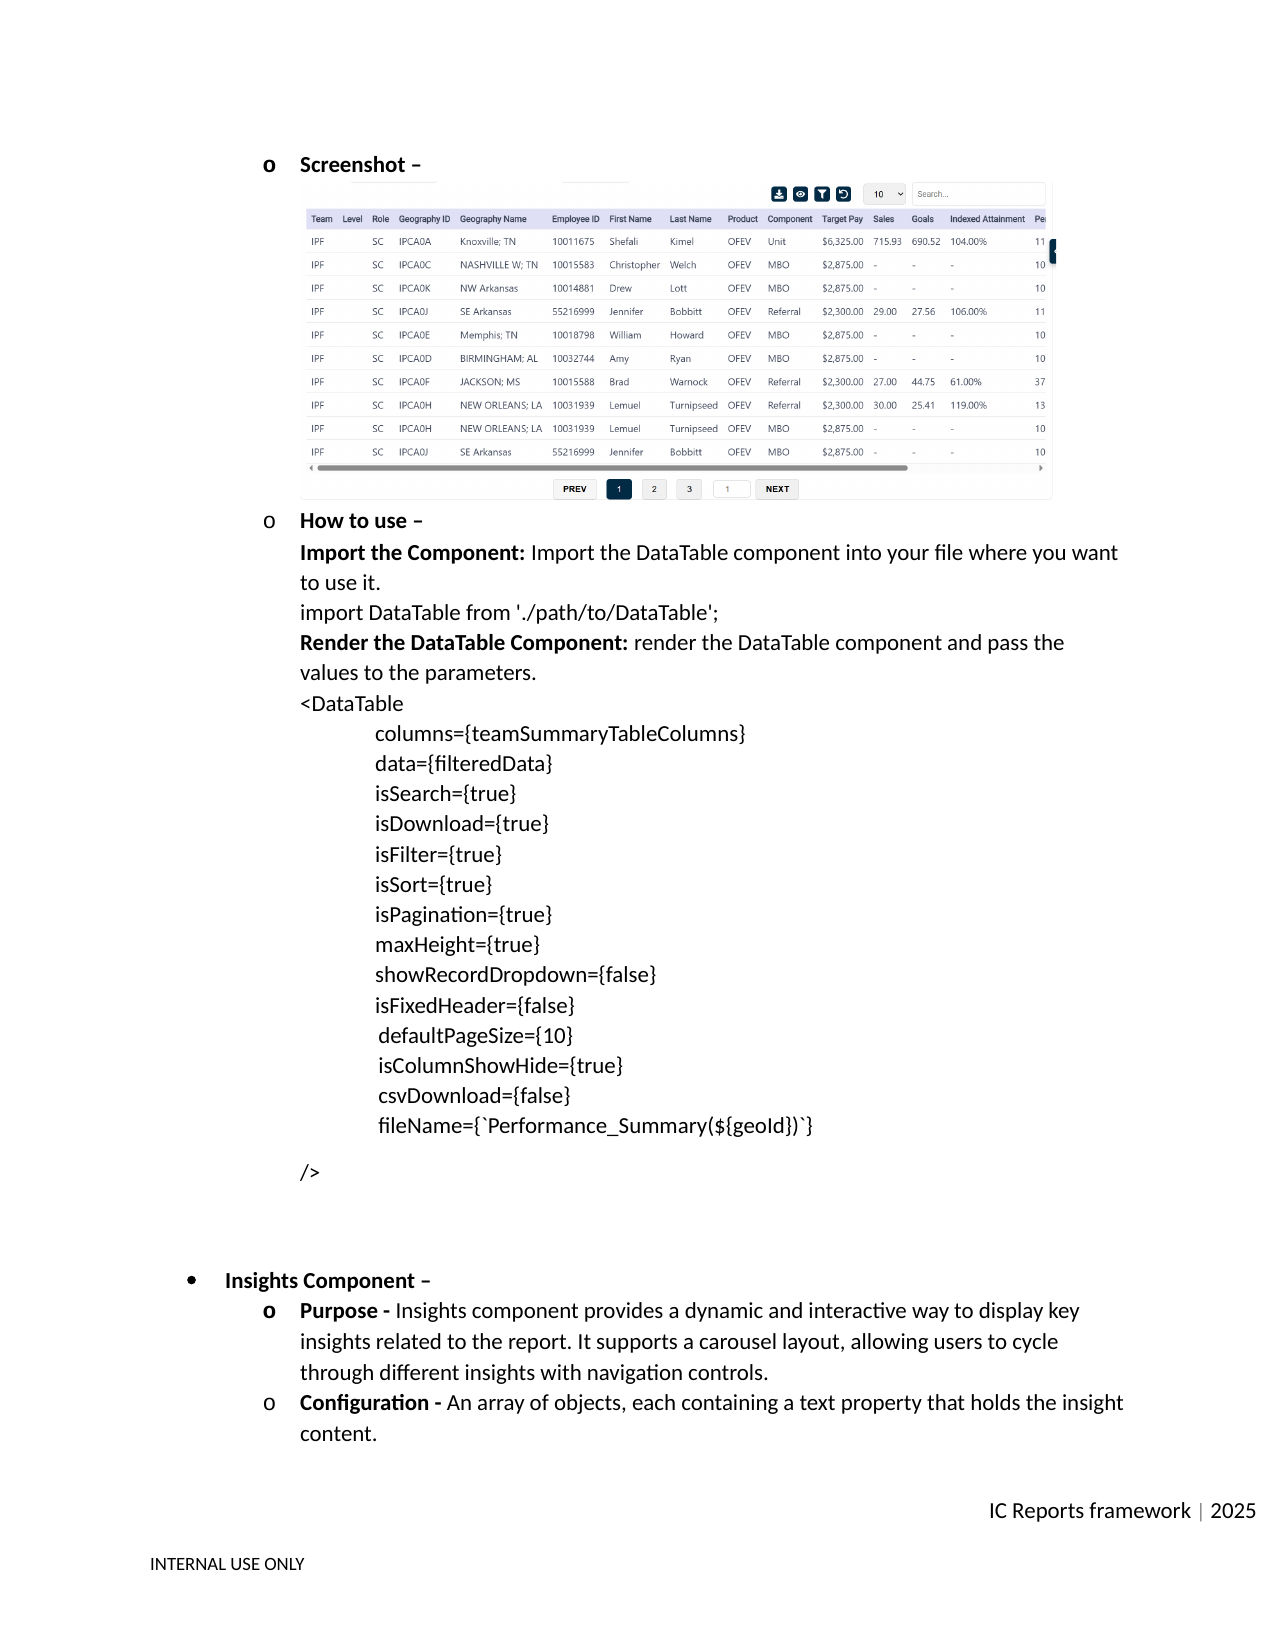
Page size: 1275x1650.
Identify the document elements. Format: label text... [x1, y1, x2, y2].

list columns={teamSummaryTableColumns} [300, 719, 1125, 747]
list isSort={true} [300, 870, 1125, 898]
list isFilter={true} [300, 840, 1125, 868]
list fileName={`Performance_Summary(${geoId})`} [300, 1112, 1125, 1140]
list isFixedHeader={false} [300, 991, 1125, 1019]
list showRecordDropdown={false} [300, 961, 1125, 989]
list data={filteredData} [300, 749, 1125, 777]
list Render the DataTable Component: render the DataTable component and pass the values to the parameters. <DataTable [300, 628, 1125, 717]
list maxHeight={true} [300, 930, 1125, 958]
list defaultPageSize={10} [300, 1021, 1125, 1049]
list How to use – Import the Component: Import the DataTable component into your file where you want to use it. import DataTable from './path/to/DataTable'; [262, 506, 1125, 626]
list isPagination={true} [300, 900, 1125, 928]
list Configuration - An array of objects, each containing a text property that holds the insight content. [262, 1388, 1125, 1447]
text /> [225, 1158, 1125, 1187]
list csvDownload={false} [300, 1081, 1125, 1109]
list isSearch={true} [300, 779, 1125, 807]
list Insights Component – [187, 1266, 1125, 1294]
list Purpose - Insights component provides a dynamic and interactive way to display key insights related to the report. It supports a carousel layout, allowing users to cycle through different insights with navigation controls. [262, 1296, 1125, 1386]
list isDownload={true} [300, 809, 1125, 838]
list isColumnShowHide={true} [300, 1051, 1125, 1079]
picture [300, 181, 1057, 505]
